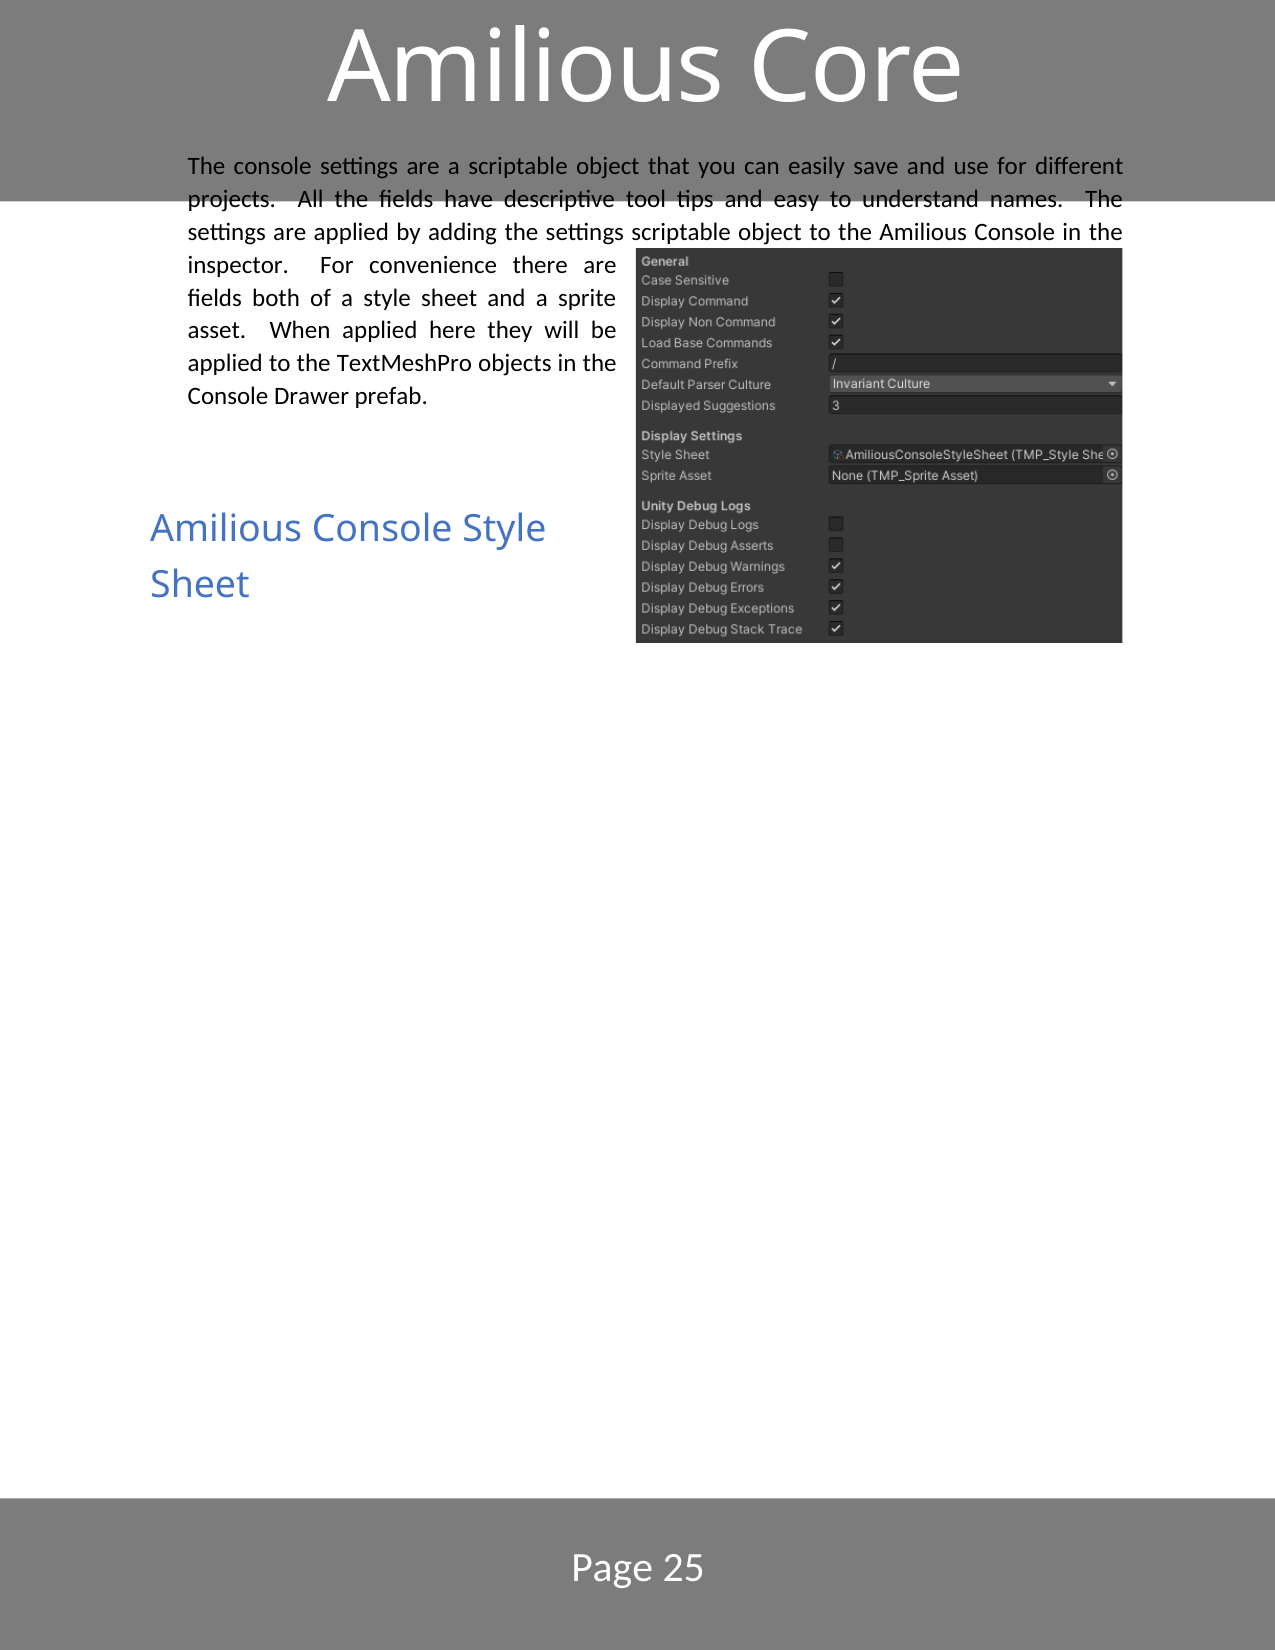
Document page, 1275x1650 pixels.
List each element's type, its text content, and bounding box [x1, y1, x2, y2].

text The console settings are a scriptable object that you can easily save and use for different projects. All the fields have descriptive tool tips and easy to understand names. The settings are applied by adding the settings scriptable object to the Amilious Console in the inspector. For convenience there are fields both of a style sheet and a sprite asset. When applied here they will be applied to the TextMeshPro objects in the Console Drawer prefab. [187, 150, 1125, 411]
subtitle Amilious Console Style Sheet [150, 502, 635, 608]
picture [635, 248, 1122, 642]
